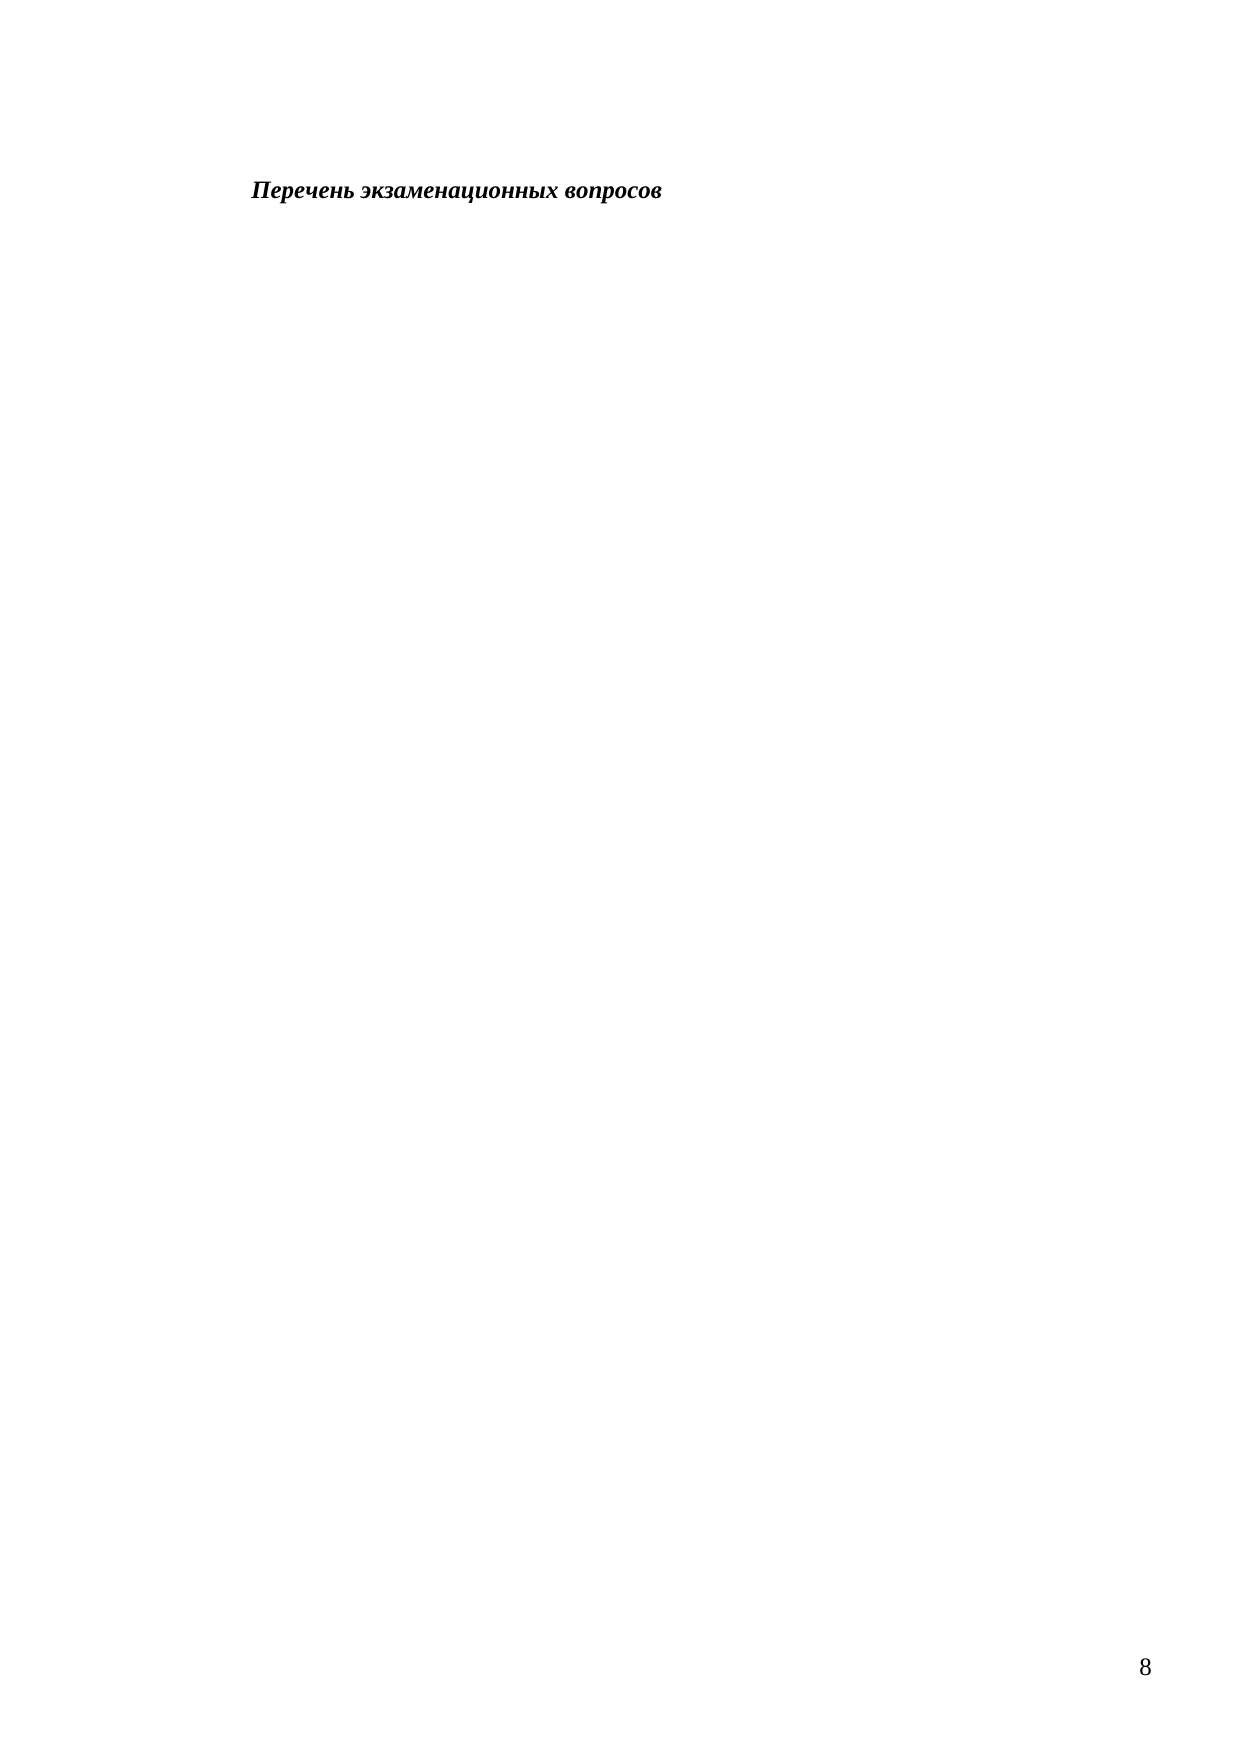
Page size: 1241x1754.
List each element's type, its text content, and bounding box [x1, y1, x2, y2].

text Перечень экзаменационных вопросов [177, 176, 1152, 204]
